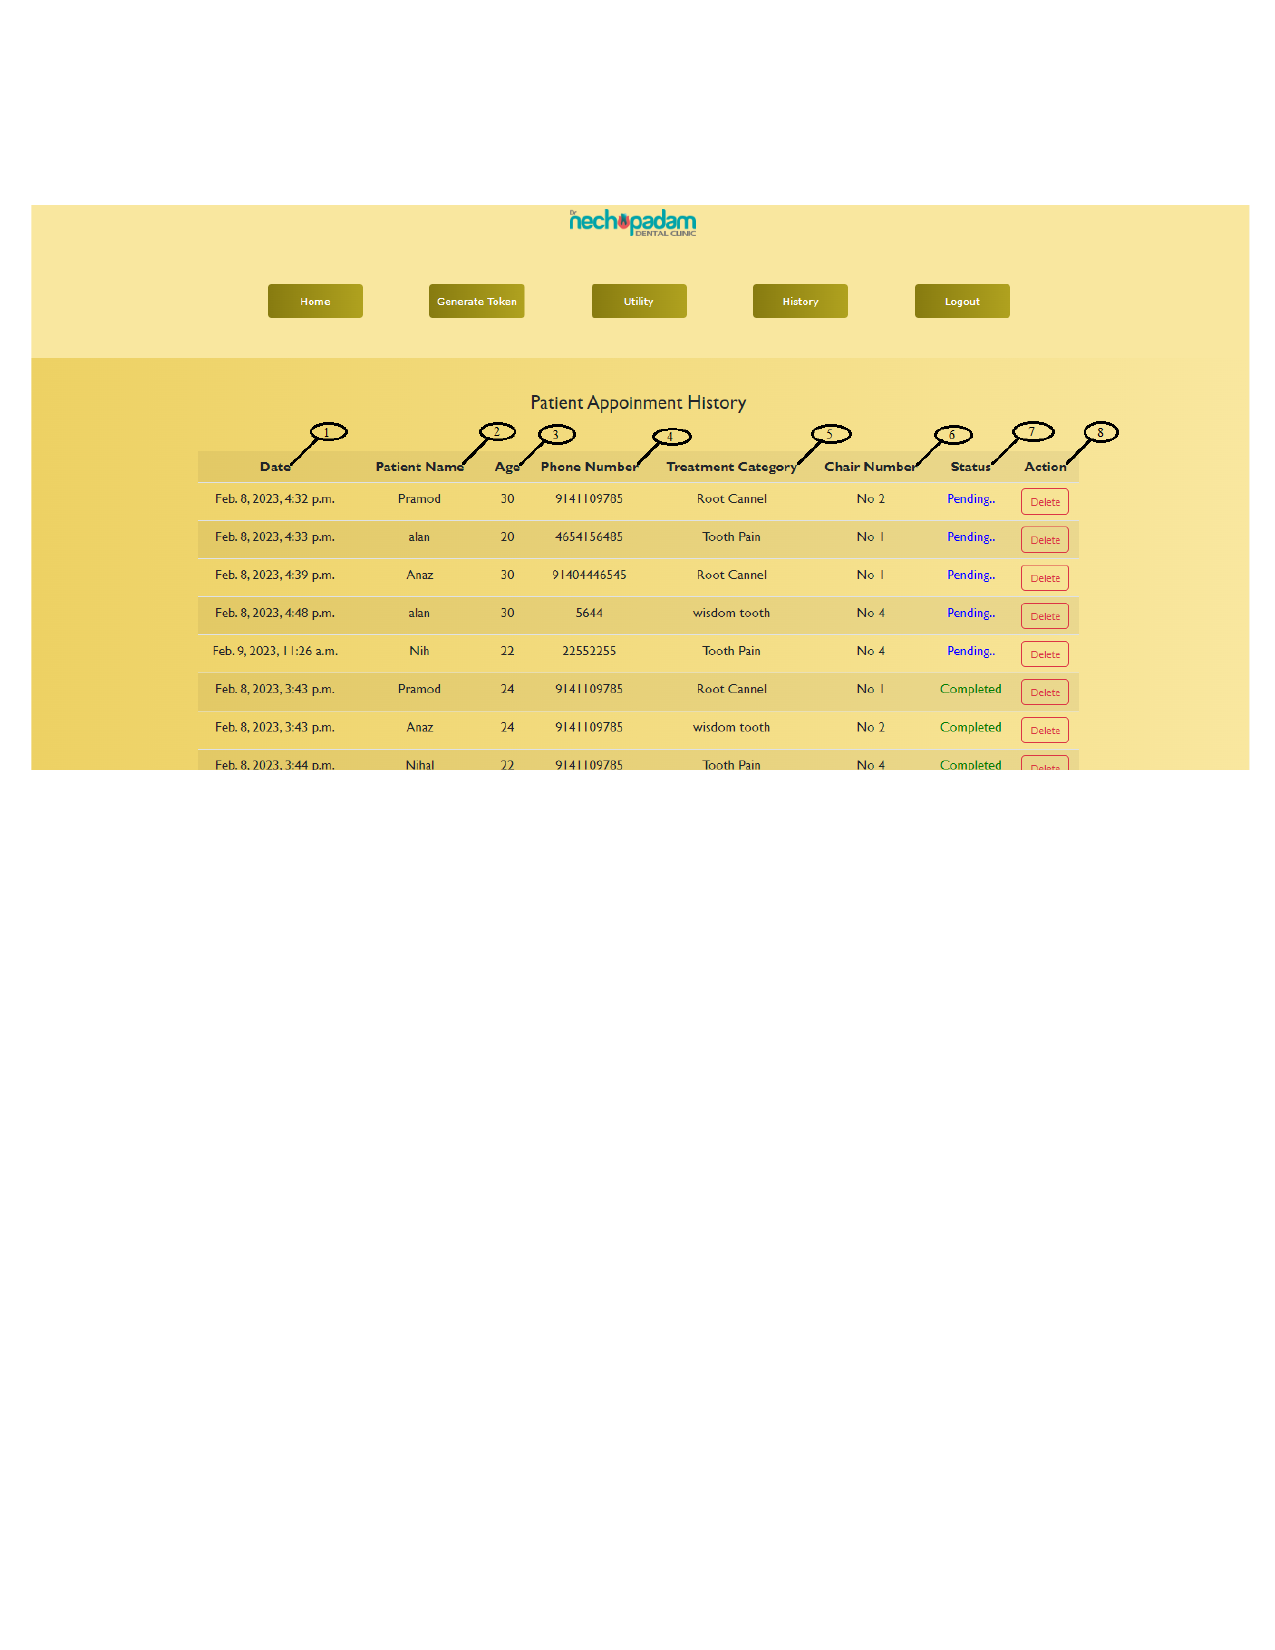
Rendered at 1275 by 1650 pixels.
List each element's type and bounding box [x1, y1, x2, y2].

picture [31, 205, 1250, 770]
